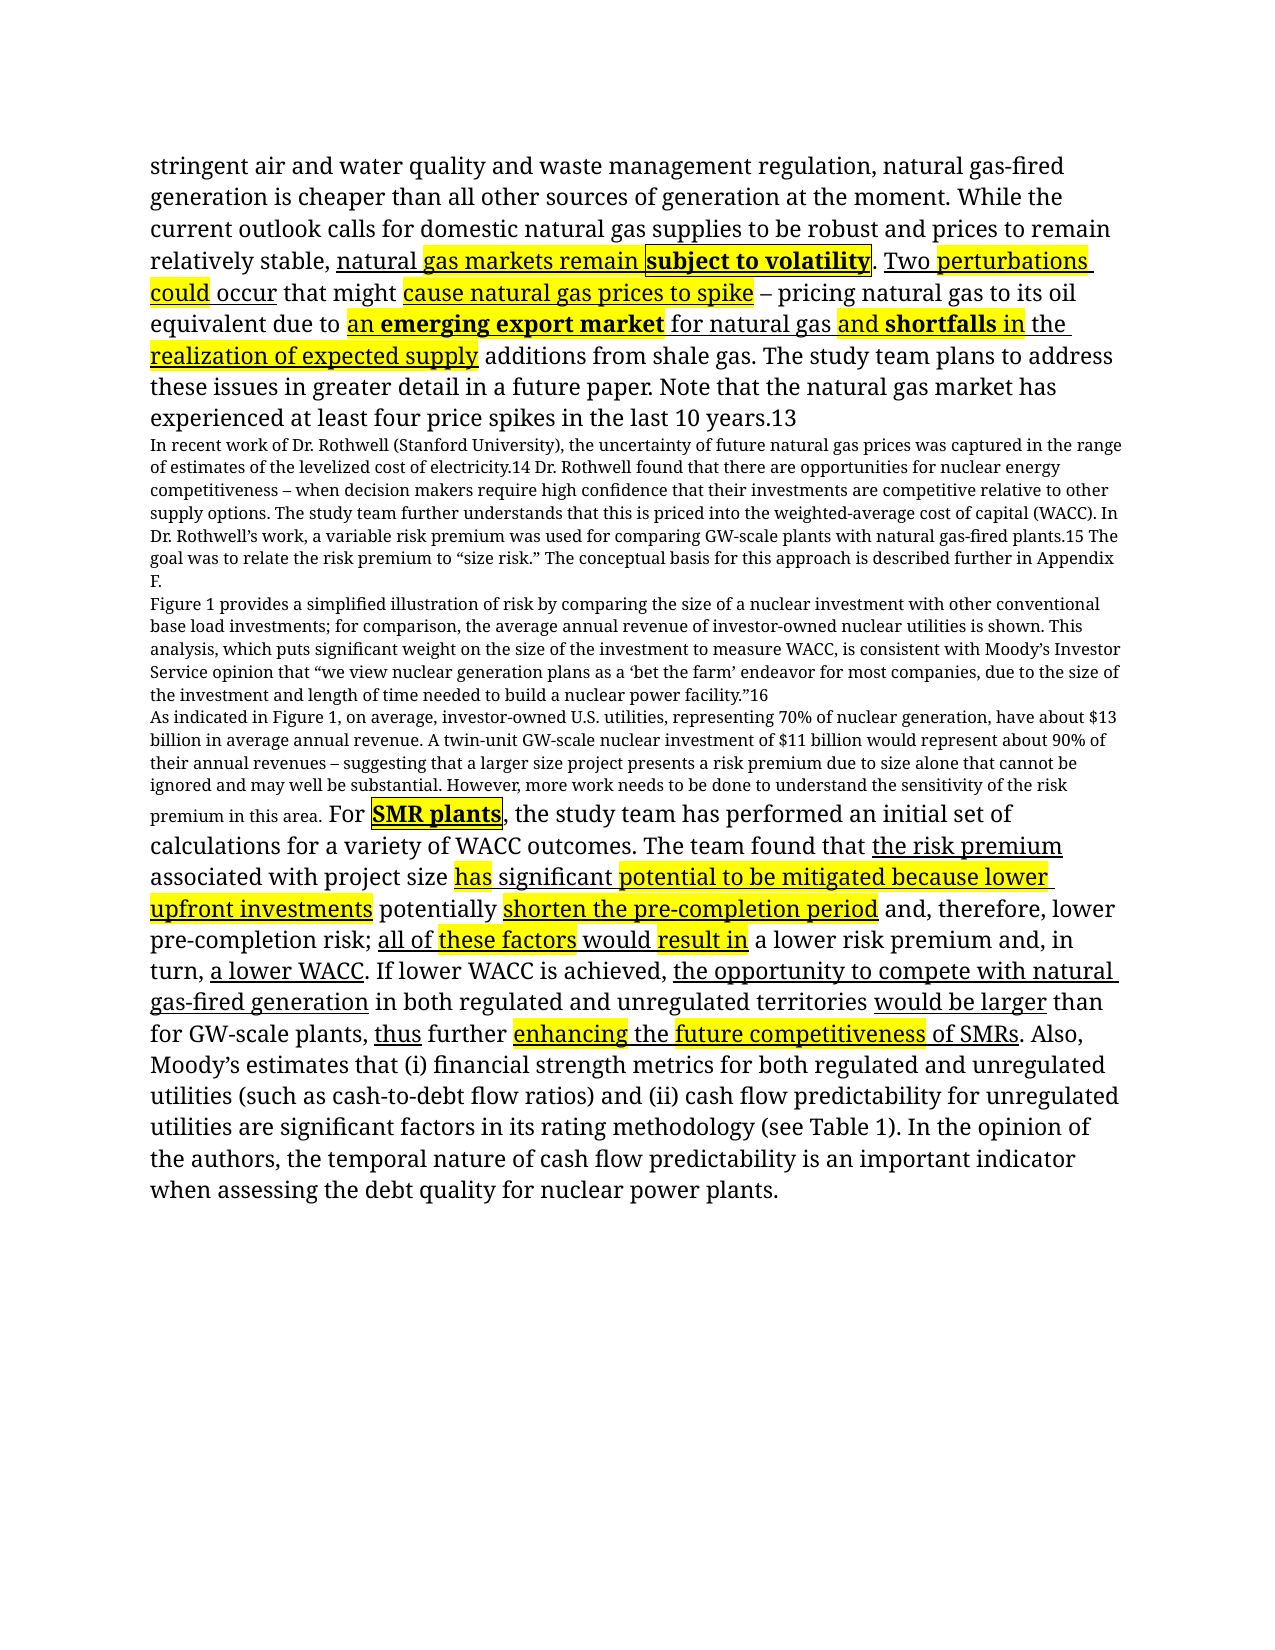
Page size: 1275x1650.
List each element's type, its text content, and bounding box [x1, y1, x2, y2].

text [150, 150, 1125, 433]
text As indicated in Figure 1, on average, investor-owned U.S. utilities, representing 70% of nuclear generation, have about $13 billion in average annual revenue. A twin-unit GW-scale nuclear investment of $11 billion would represent about 90% of their annual revenues – suggesting that a larger size project presents a risk premium due to size alone that cannot be ignored and may well be substantial. However, more work needs to be done to understand the sensitivity of the risk premium in this area. For SMR plants, the study team has performed an initial set of calculations for a variety of WACC outcomes. The team found that the risk premium associated with project size has significant potential to be mitigated because lower upfront investments potentially shorten the pre-completion period and, therefore, lower pre-completion risk; all of these factors would result in a lower risk premium and, in turn, a lower WACC. If lower WACC is achieved, the opportunity to compete with natural gas-fired generation in both regulated and unregulated territories would be larger than for GW-scale plants, thus further enhancing the future competitiveness of SMRs. Also, Moody’s estimates that (i) financial strength metrics for both regulated and unregulated utilities (such as cash-to-debt flow ratios) and (ii) cash flow predictability for unregulated utilities are significant factors in its rating methodology (see Table 1). In the opinion of the authors, the temporal nature of cash flow predictability is an important indicator when assessing the debt quality for nuclear power plants. [150, 706, 1125, 1205]
text Figure 1 provides a simplified illustration of risk by comparing the size of a nuclear investment with other conventional base load investments; for comparison, the average annual revenue of investor-owned nuclear utilities is shown. This analysis, which puts significant weight on the size of the investment to measure WACC, is consistent with Moody’s Investor Service opinion that “we view nuclear generation plans as a ‘bet the farm’ endeavor for most companies, due to the size of the investment and length of time needed to build a nuclear power facility.”16 [150, 592, 1125, 706]
text In recent work of Dr. Rothwell (Stanford University), the uncertainty of future natural gas prices was captured in the range of estimates of the levelized cost of electricity.14 Dr. Rothwell found that there are opportunities for nuclear energy competitiveness – when decision makers require high confidence that their investments are competitive relative to other supply options. The study team further understands that this is priced into the weighted-average cost of capital (WACC). In Dr. Rothwell’s work, a variable risk premium was used for comparing GW-scale plants with natural gas-fired plants.15 The goal was to relate the risk premium to “size risk.” The conceptual basis for this approach is described further in Appendix F. [150, 433, 1125, 592]
